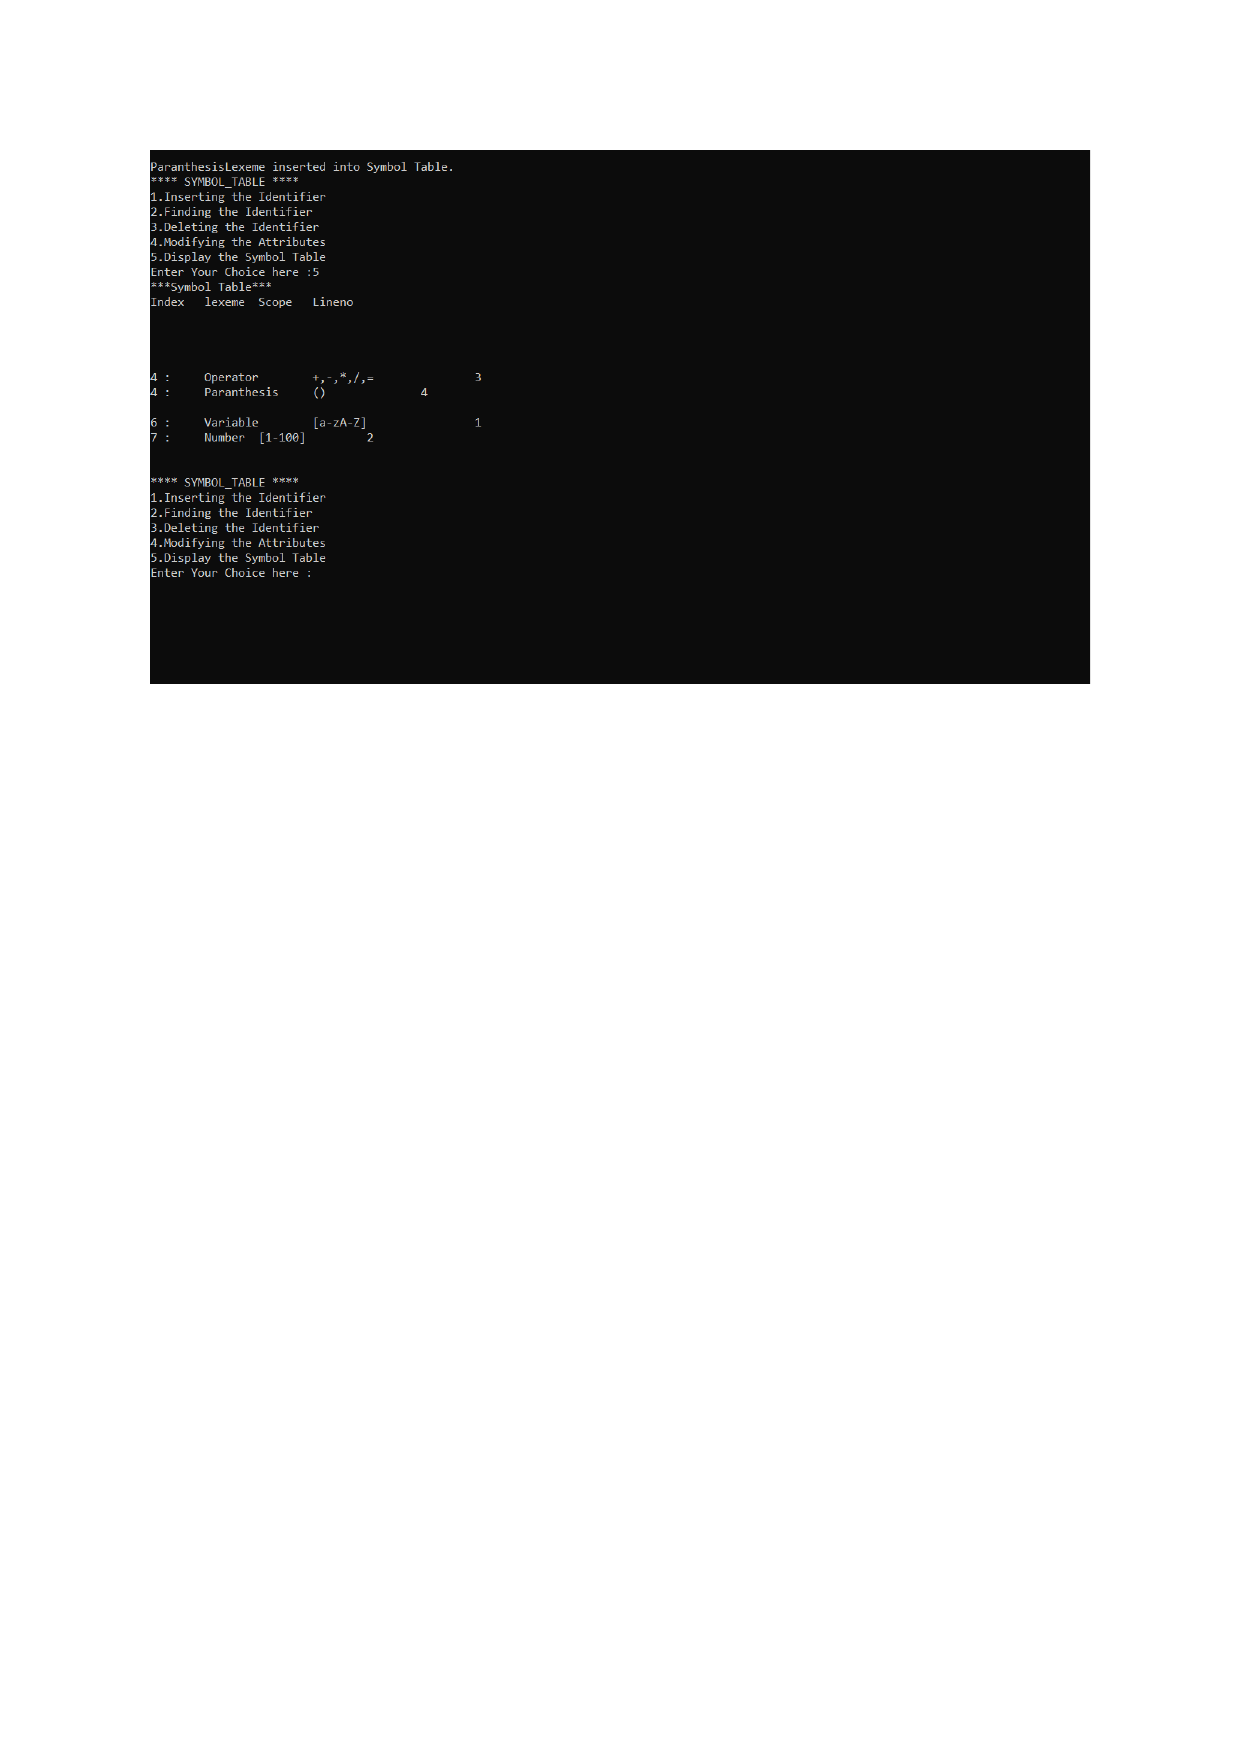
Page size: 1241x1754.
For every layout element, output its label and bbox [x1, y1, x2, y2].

picture [150, 150, 1091, 684]
